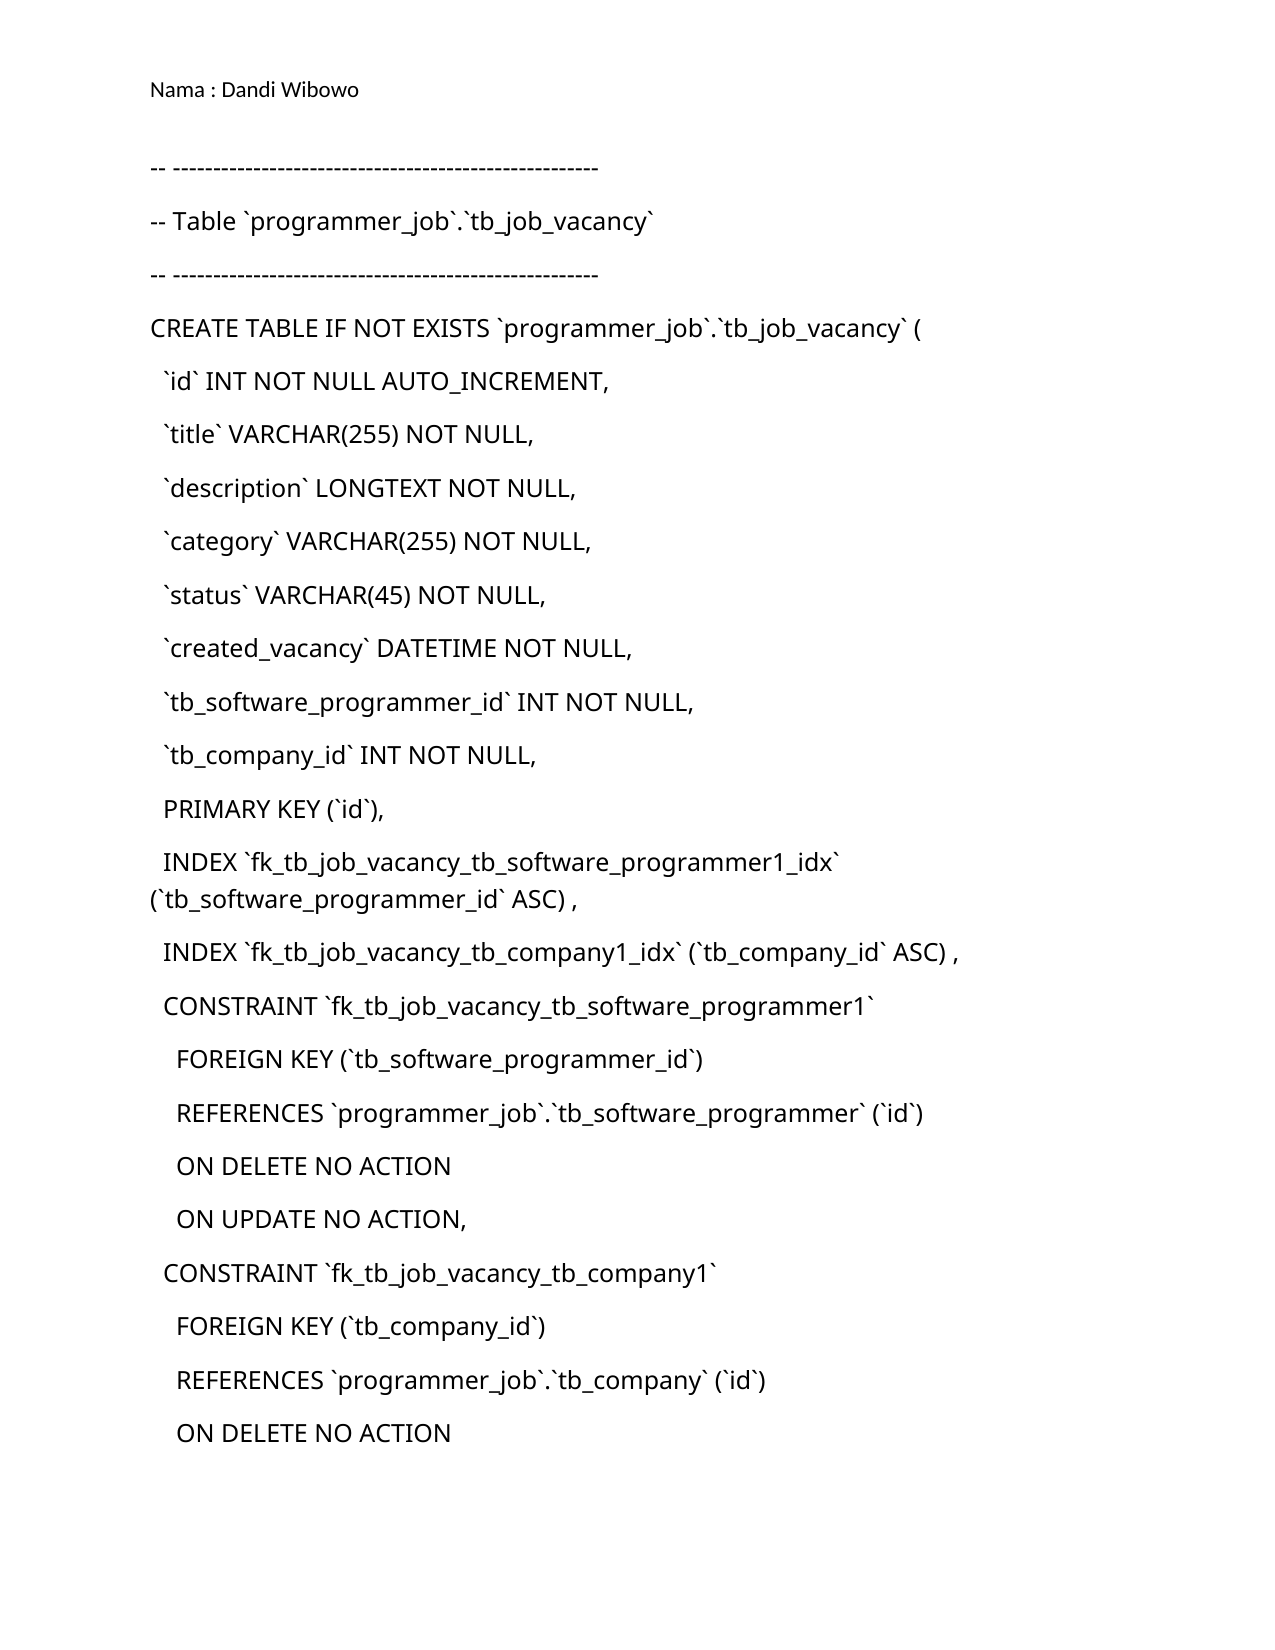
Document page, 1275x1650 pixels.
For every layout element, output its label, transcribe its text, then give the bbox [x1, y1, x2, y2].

text PRIMARY KEY (`id`), [150, 791, 1125, 825]
text `created_vacancy` DATETIME NOT NULL, [150, 631, 1125, 665]
text -- Table `programmer_job`.`tb_job_vacancy` [150, 203, 1125, 237]
text CONSTRAINT `fk_tb_job_vacancy_tb_company1` [150, 1256, 1125, 1289]
text `category` VARCHAR(255) NOT NULL, [150, 524, 1125, 558]
text FOREIGN KEY (`tb_software_programmer_id`) [150, 1042, 1125, 1076]
text -- ----------------------------------------------------- [150, 150, 1125, 184]
text `title` VARCHAR(255) NOT NULL, [150, 417, 1125, 451]
text `description` LONGTEXT NOT NULL, [150, 471, 1125, 505]
text `status` VARCHAR(45) NOT NULL, [150, 577, 1125, 612]
text CONSTRAINT `fk_tb_job_vacancy_tb_software_programmer1` [150, 988, 1125, 1022]
text ON UPDATE NO ACTION, [150, 1202, 1125, 1236]
text INDEX `fk_tb_job_vacancy_tb_company1_idx` (`tb_company_id` ASC) , [150, 935, 1125, 969]
text CREATE TABLE IF NOT EXISTS `programmer_job`.`tb_job_vacancy` ( [150, 310, 1125, 344]
text `tb_company_id` INT NOT NULL, [150, 738, 1125, 772]
text `tb_software_programmer_id` INT NOT NULL, [150, 684, 1125, 718]
text REFERENCES `programmer_job`.`tb_company` (`id`) [150, 1362, 1125, 1396]
text REFERENCES `programmer_job`.`tb_software_programmer` (`id`) [150, 1095, 1125, 1129]
text -- ----------------------------------------------------- [150, 257, 1125, 291]
text `id` INT NOT NULL AUTO_INCREMENT, [150, 364, 1125, 398]
text INDEX `fk_tb_job_vacancy_tb_software_programmer1_idx` (`tb_software_programmer_id` ASC) , [150, 845, 1125, 916]
text ON DELETE NO ACTION [150, 1416, 1125, 1450]
text ON DELETE NO ACTION [150, 1149, 1125, 1183]
text FOREIGN KEY (`tb_company_id`) [150, 1309, 1125, 1343]
